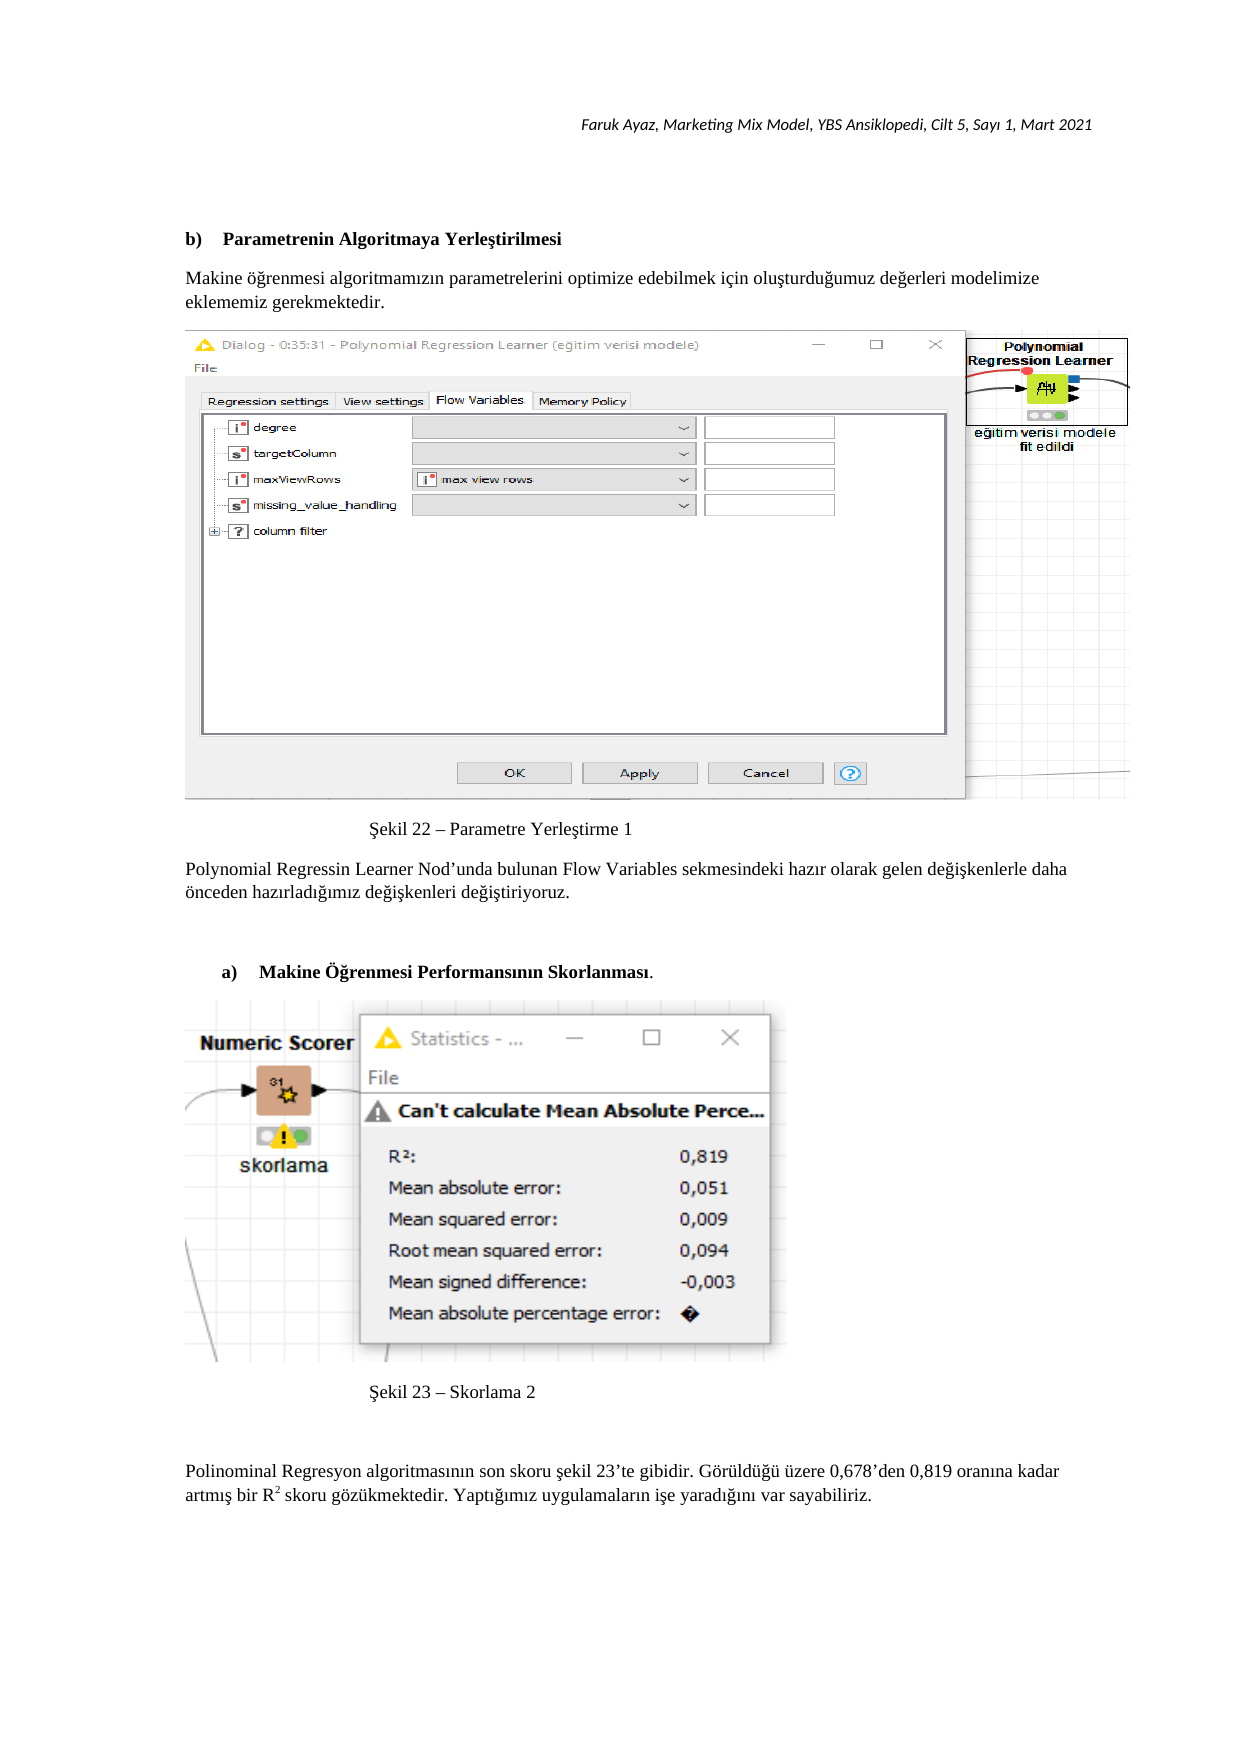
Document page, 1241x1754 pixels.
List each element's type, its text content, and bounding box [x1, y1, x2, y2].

text Şekil 22 – Parametre Yerleştirme 1 [185, 818, 1093, 839]
text Polynomial Regressin Learner Nod’unda bulunan Flow Variables sekmesindeki hazır olarak gelen değişkenlerle daha önceden hazırladığımız değişkenleri değiştiriyoruz. [185, 858, 1093, 903]
list Parametrenin Algoritmaya Yerleştirilmesi [185, 227, 1093, 249]
text Makine öğrenmesi algoritmamızın parametrelerini optimize edebilmek için oluşturduğumuz değerleri modelimize eklememiz gerekmektedir. [185, 267, 1093, 312]
text Polinominal Regresyon algoritmasının son skoru şekil 23’te gibidir. Görüldüğü üzere 0,678’den 0,819 oranına kadar artmış bir R2 skoru gözükmektedir. Yaptığımız uygulamaların işe yaradığını var sayabiliriz. [185, 1460, 1093, 1505]
picture [185, 330, 1130, 800]
list Makine Öğrenmesi Performansının Skorlanması. [221, 961, 1093, 982]
text Şekil 23 – Skorlama 2 [185, 1381, 1093, 1402]
picture [185, 1000, 787, 1362]
